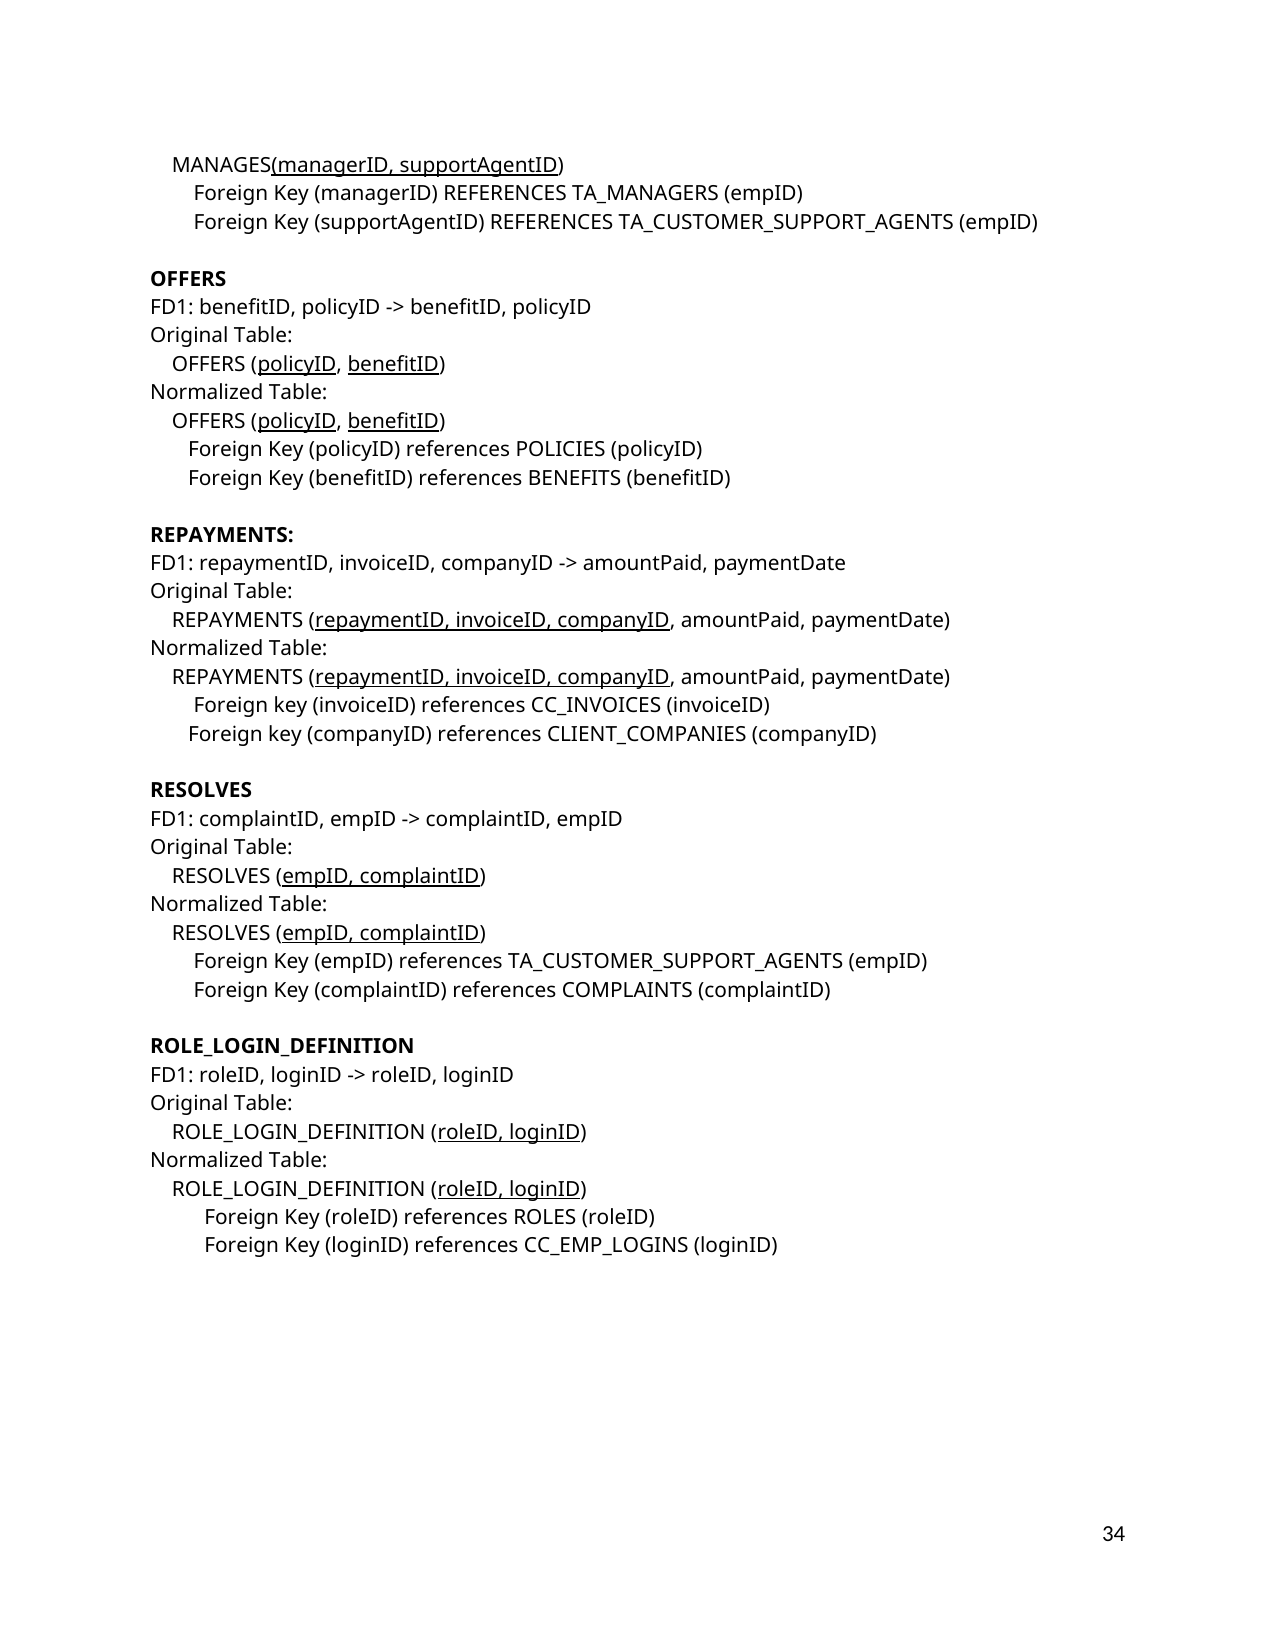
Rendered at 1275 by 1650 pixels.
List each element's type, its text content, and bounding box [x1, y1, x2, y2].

text Foreign Key (empID) references TA_CUSTOMER_SUPPORT_AGENTS (empID) [150, 946, 1125, 975]
text ROLE_LOGIN_DEFINITION (roleID, loginID) [150, 1117, 1125, 1145]
text RESOLVES (empID, complaintID) [150, 861, 1125, 889]
text OFFERS (policyID, benefitID) Foreign Key (policyID) references POLICIES (policyID) Foreign Key (benefitID) references BENEFITS (benefitID) [150, 406, 1125, 491]
text FD1: complaintID, empID -> complaintID, empID [150, 804, 1125, 832]
text OFFERS (policyID, benefitID) [150, 349, 1125, 377]
text ROLE_LOGIN_DEFINITION (roleID, loginID) [150, 1174, 1125, 1202]
text Normalized Table: [150, 889, 1125, 918]
text Foreign key (companyID) references CLIENT_COMPANIES (companyID) [150, 719, 1125, 747]
text Original Table: [150, 321, 1125, 349]
text RESOLVES (empID, complaintID) [150, 918, 1125, 946]
text Foreign Key (roleID) references ROLES (roleID) [150, 1202, 1125, 1231]
text Foreign Key (complaintID) references COMPLAINTS (complaintID) [150, 975, 1125, 1003]
text REPAYMENTS (repaymentID, invoiceID, companyID, amountPaid, paymentDate) [150, 662, 1125, 690]
text Original Table: [150, 577, 1125, 605]
text ROLE_LOGIN_DEFINITION [150, 1032, 1125, 1060]
text Foreign key (invoiceID) references CC_INVOICES (invoiceID) [150, 690, 1125, 719]
text FD1: benefitID, policyID -> benefitID, policyID [150, 292, 1125, 321]
text FD1: roleID, loginID -> roleID, loginID [150, 1060, 1125, 1088]
text Normalized Table: [150, 377, 1125, 406]
text Original Table: [150, 832, 1125, 861]
text MANAGES(managerID, supportAgentID) Foreign Key (managerID) REFERENCES TA_MANAGERS (empID) Foreign Key (supportAgentID) REFERENCES TA_CUSTOMER_SUPPORT_AGENTS (empID) [150, 150, 1125, 235]
text REPAYMENTS: [150, 520, 1125, 548]
text Original Table: [150, 1088, 1125, 1117]
text RESOLVES [150, 776, 1125, 804]
text Foreign Key (loginID) references CC_EMP_LOGINS (loginID) [150, 1231, 1125, 1259]
text OFFERS [150, 264, 1125, 292]
text Normalized Table: [150, 633, 1125, 662]
text FD1: repaymentID, invoiceID, companyID -> amountPaid, paymentDate [150, 548, 1125, 577]
text REPAYMENTS (repaymentID, invoiceID, companyID, amountPaid, paymentDate) [150, 605, 1125, 633]
text Normalized Table: [150, 1145, 1125, 1174]
